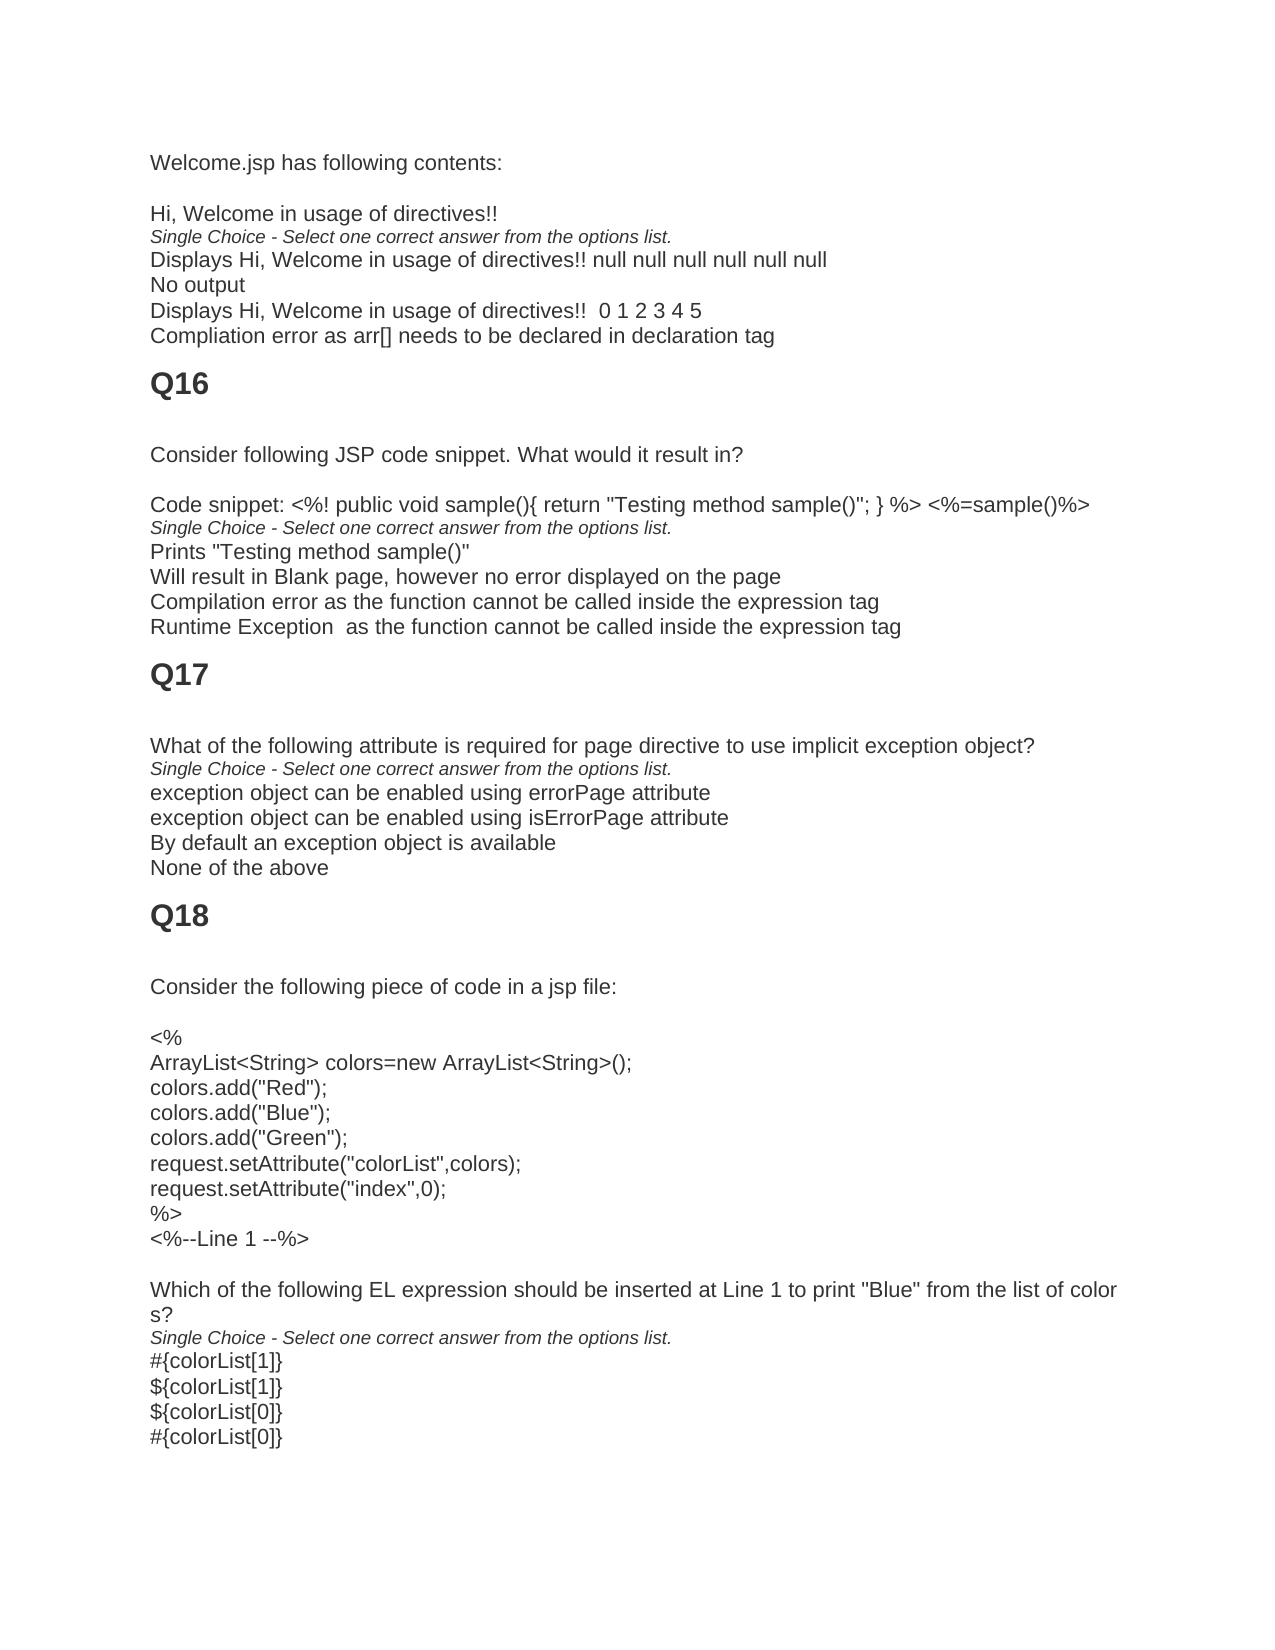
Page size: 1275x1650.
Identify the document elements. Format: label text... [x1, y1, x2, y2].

text Compliation error as arr[] needs to be declared in declaration tag [150, 323, 1125, 348]
text Q18 [150, 897, 1125, 933]
text None of the above [150, 855, 1125, 881]
text No output [150, 272, 1125, 298]
text Single Choice - Select one correct answer from the options list. [150, 226, 1125, 247]
text Will result in Blank page, however no error displayed on the page [150, 564, 1125, 589]
text Consider the following piece of code in a jsp file: <% ArrayList<String> colors=new ArrayList<String>(); colors.add("Red"); colors.add("Blue"); colors.add("Green"); request.setAttribute("colorList",colors); request.setAttribute("index",0); %> <%--Line 1 --%> Which of the following EL expression should be inserted at Line 1 to print "Blue" from the list of colors? [150, 974, 1125, 1327]
text What of the following attribute is required for page directive to use implicit exception object? [150, 733, 1125, 758]
text Single Choice - Select one correct answer from the options list. [150, 517, 1125, 539]
text Q17 [150, 656, 1125, 692]
text Compilation error as the function cannot be called inside the expression tag [150, 589, 1125, 614]
text ${colorList[1]} [150, 1374, 1125, 1399]
text Single Choice - Select one correct answer from the options list. [150, 758, 1125, 780]
text By default an exception object is available [150, 830, 1125, 855]
text Displays Hi, Welcome in usage of directives!! null null null null null null [150, 247, 1125, 272]
text Displays Hi, Welcome in usage of directives!! 0 1 2 3 4 5 [150, 298, 1125, 323]
text #{colorList[0]} [150, 1424, 1125, 1449]
text ${colorList[0]} [150, 1399, 1125, 1424]
text exception object can be enabled using errorPage attribute [150, 780, 1125, 805]
text Single Choice - Select one correct answer from the options list. [150, 1327, 1125, 1348]
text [150, 150, 1125, 226]
text Prints "Testing method sample()" [150, 539, 1125, 564]
text Runtime Exception as the function cannot be called inside the expression tag [150, 614, 1125, 639]
text exception object can be enabled using isErrorPage attribute [150, 805, 1125, 830]
text #{colorList[1]} [150, 1348, 1125, 1374]
text Consider following JSP code snippet. What would it result in? Code snippet: <%! public void sample(){ return "Testing method sample()"; } %> <%=sample()%> [150, 441, 1125, 517]
text Q16 [150, 365, 1125, 401]
